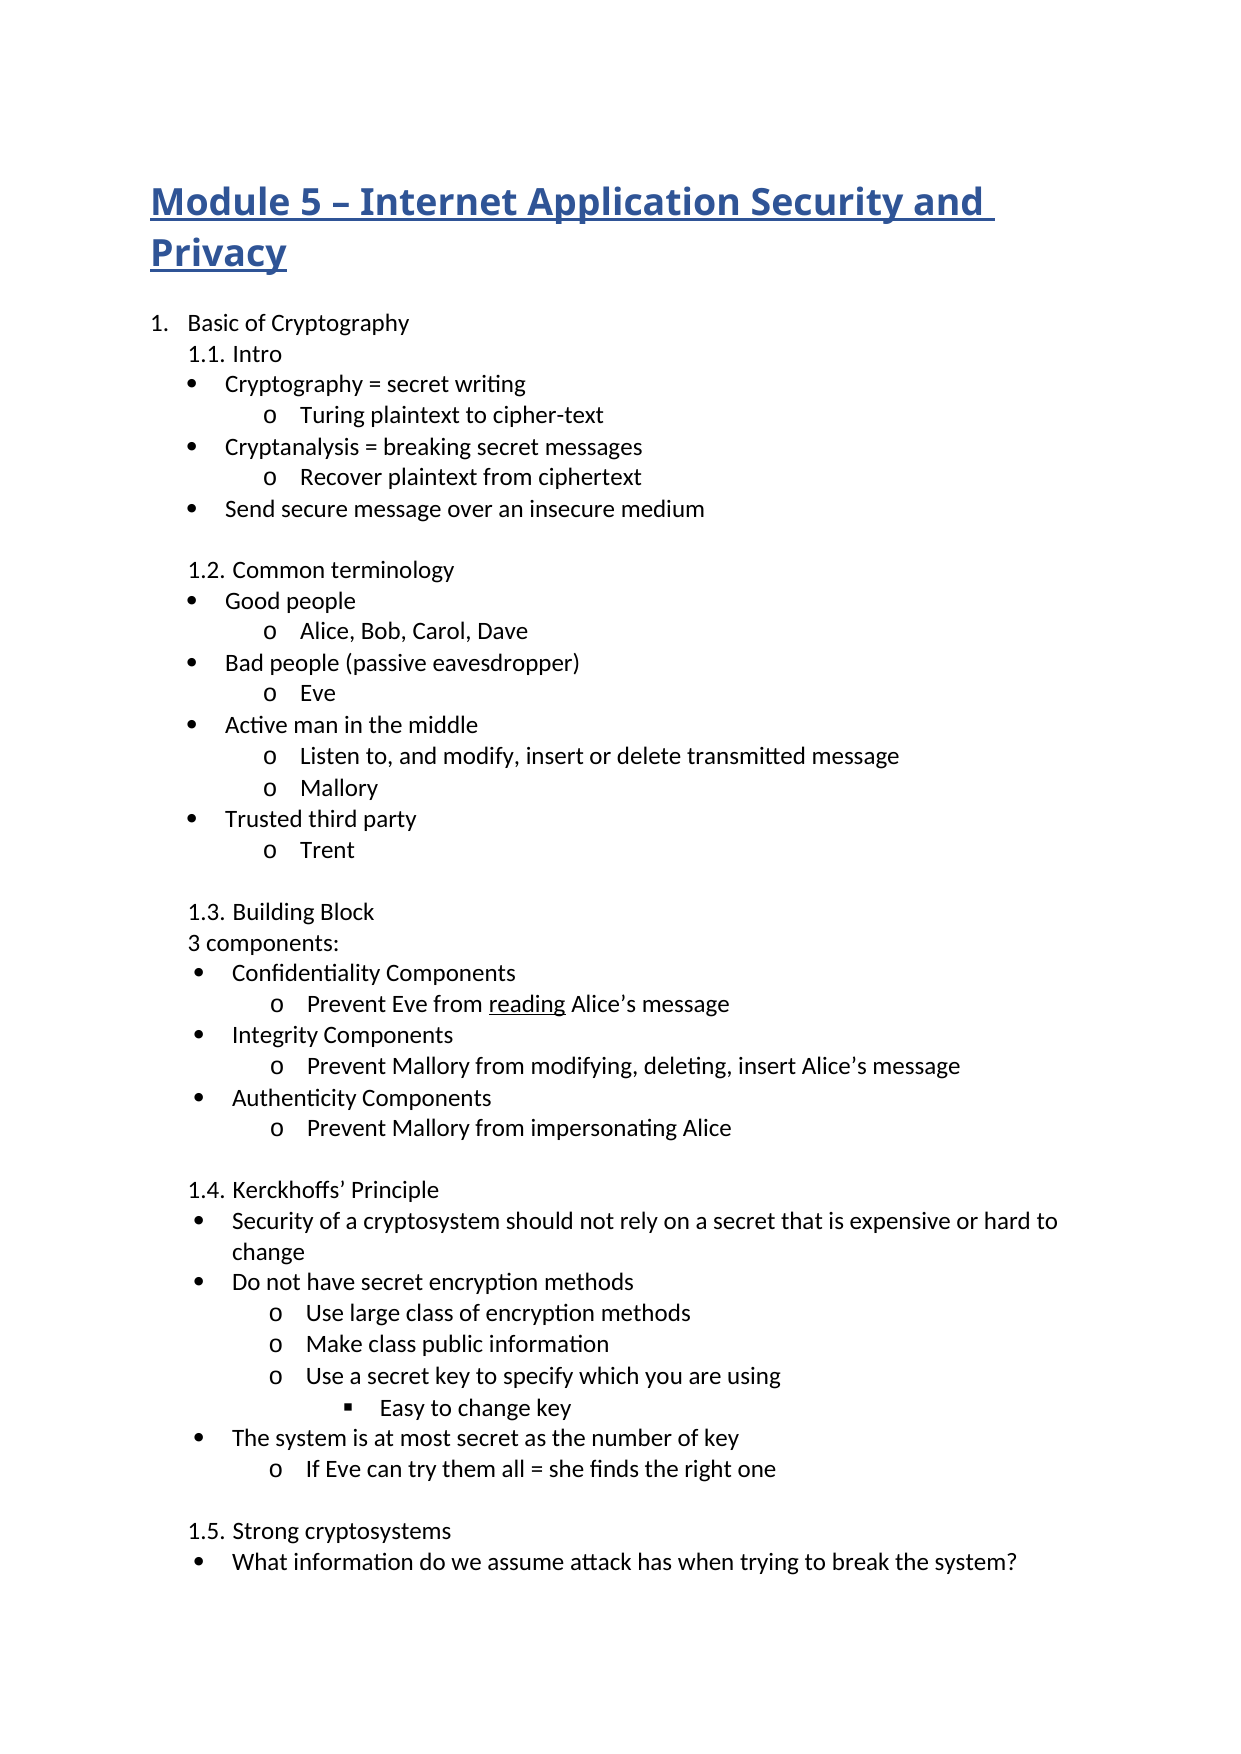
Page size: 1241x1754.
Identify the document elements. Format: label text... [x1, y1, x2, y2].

list Listen to, and modify, insert or delete transmitted message [262, 740, 1090, 772]
list Basic of Cryptography [150, 308, 1090, 338]
list Strong cryptosystems [187, 1515, 1090, 1546]
list Make class public information [268, 1328, 1090, 1360]
list Cryptanalysis = breaking secret messages [187, 431, 1090, 461]
list Common terminology [187, 554, 1090, 585]
list Kerckhoffs’ Principle [187, 1175, 1090, 1205]
list Trusted third party [187, 803, 1090, 834]
list Good people [187, 585, 1090, 615]
list Easy to change key [342, 1392, 1090, 1423]
list If Eve can try them all = she finds the right one [268, 1453, 1090, 1485]
list Mallory [262, 772, 1090, 803]
list Turing plaintext to cipher-text [262, 399, 1090, 431]
list Prevent Eve from reading Alice’s message [269, 988, 1090, 1019]
list Eve [262, 678, 1090, 709]
list Intro [187, 338, 1090, 369]
text 3 components: [187, 927, 1090, 957]
list Building Block [187, 896, 1090, 927]
list Bad people (passive eavesdropper) [187, 647, 1090, 678]
list What information do we assume attack has when trying to break the system? [194, 1546, 1090, 1576]
list Use large class of encryption methods [268, 1297, 1090, 1328]
list Security of a cryptosystem should not rely on a secret that is expensive or hard to change [194, 1205, 1090, 1266]
list Prevent Mallory from impersonating Alice [269, 1112, 1090, 1144]
list Do not have secret encryption methods [194, 1266, 1090, 1297]
list Active man in the middle [187, 709, 1090, 740]
list Recover plaintext from ciphertext [262, 461, 1090, 493]
list Integrity Components [194, 1019, 1090, 1050]
list Alice, Bob, Carol, Dave [262, 615, 1090, 647]
list Trent [262, 834, 1090, 866]
list Send secure message over an insecure medium [187, 493, 1090, 524]
list The system is at most secret as the number of key [194, 1423, 1090, 1453]
list Prevent Mallory from modifying, deleting, insert Alice’s message [269, 1050, 1090, 1082]
list Cryptography = secret writing [187, 369, 1090, 399]
list Confidentiality Components [194, 957, 1090, 988]
subtitle Module 5 – Internet Application Security and Privacy [150, 175, 1090, 277]
list Use a secret key to specify which you are using [268, 1360, 1090, 1392]
list Authenticity Components [194, 1082, 1090, 1112]
